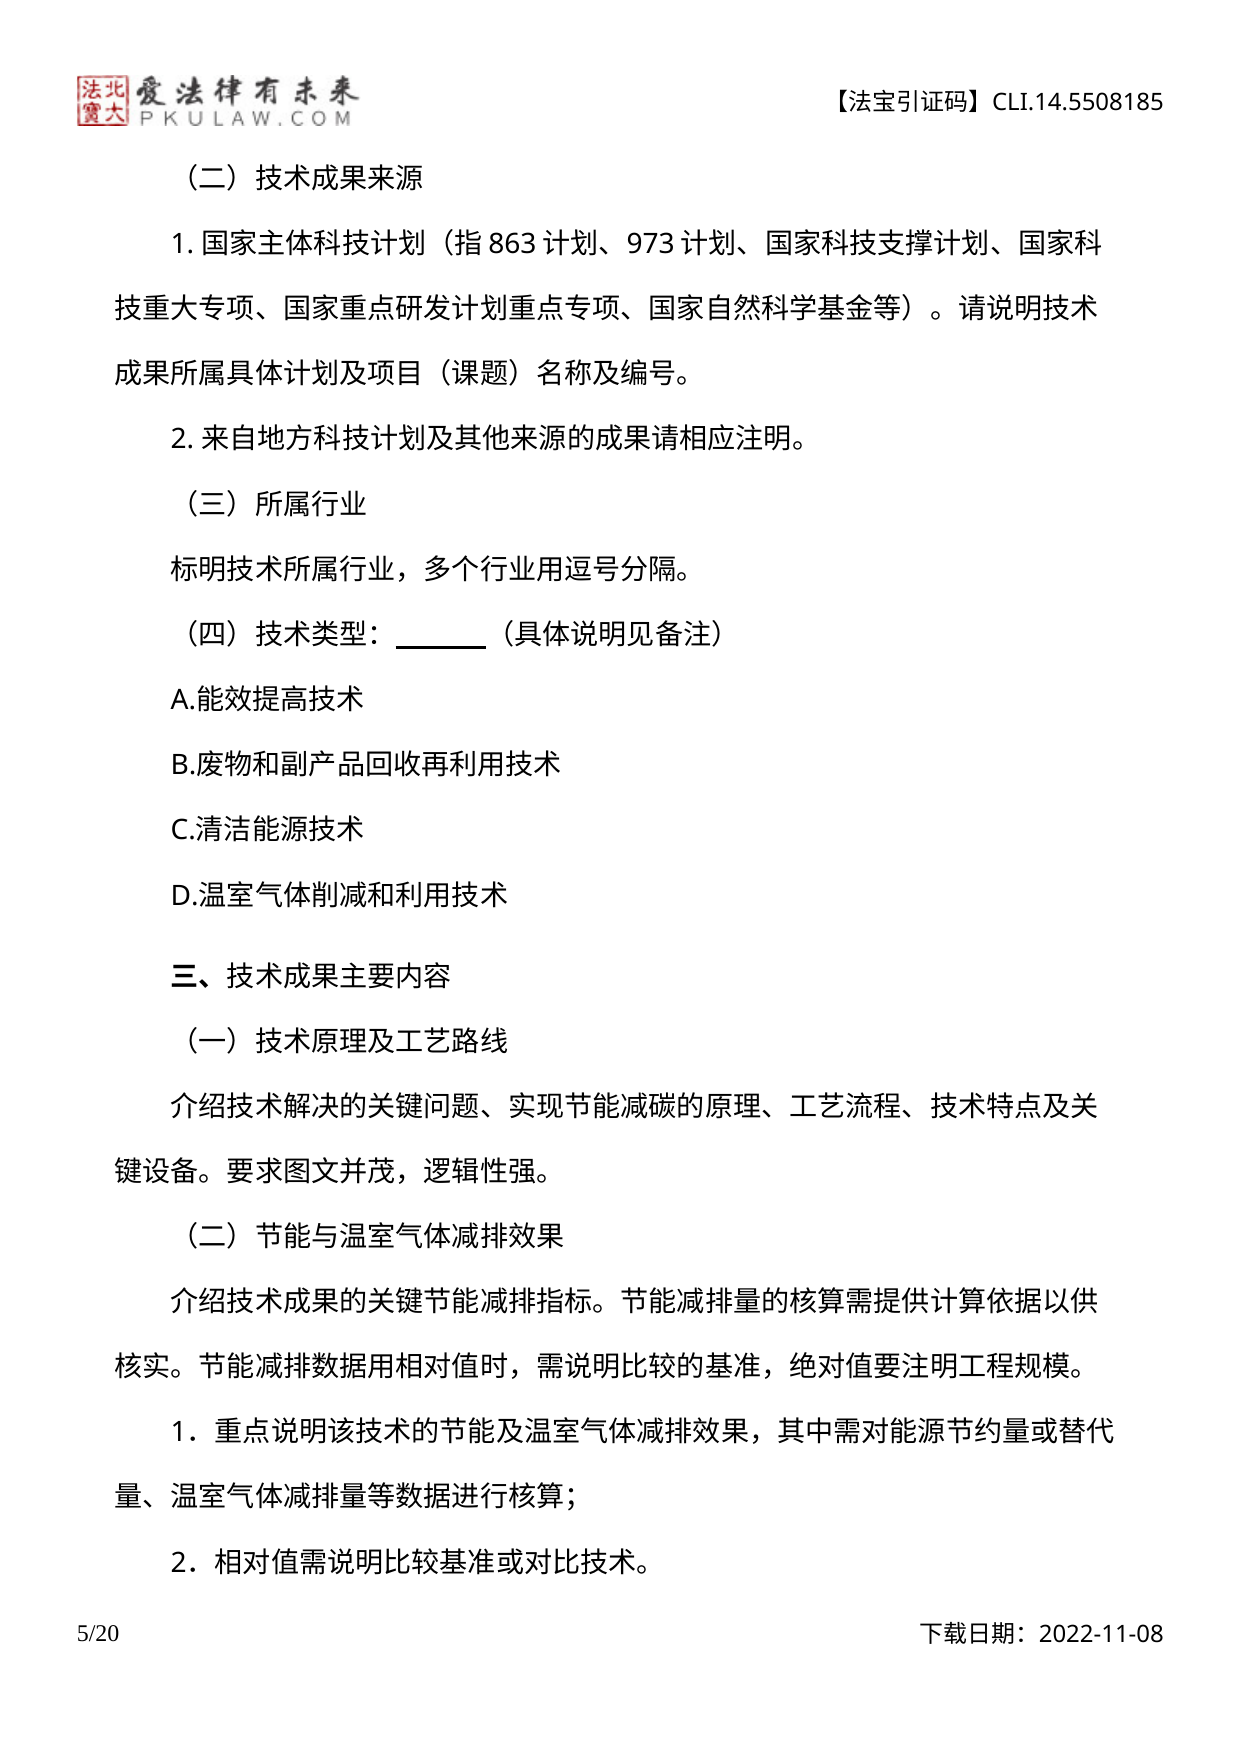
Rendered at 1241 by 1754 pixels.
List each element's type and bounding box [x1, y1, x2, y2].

text [114, 953, 1126, 1580]
picture [76, 75, 361, 126]
text [114, 156, 1126, 913]
